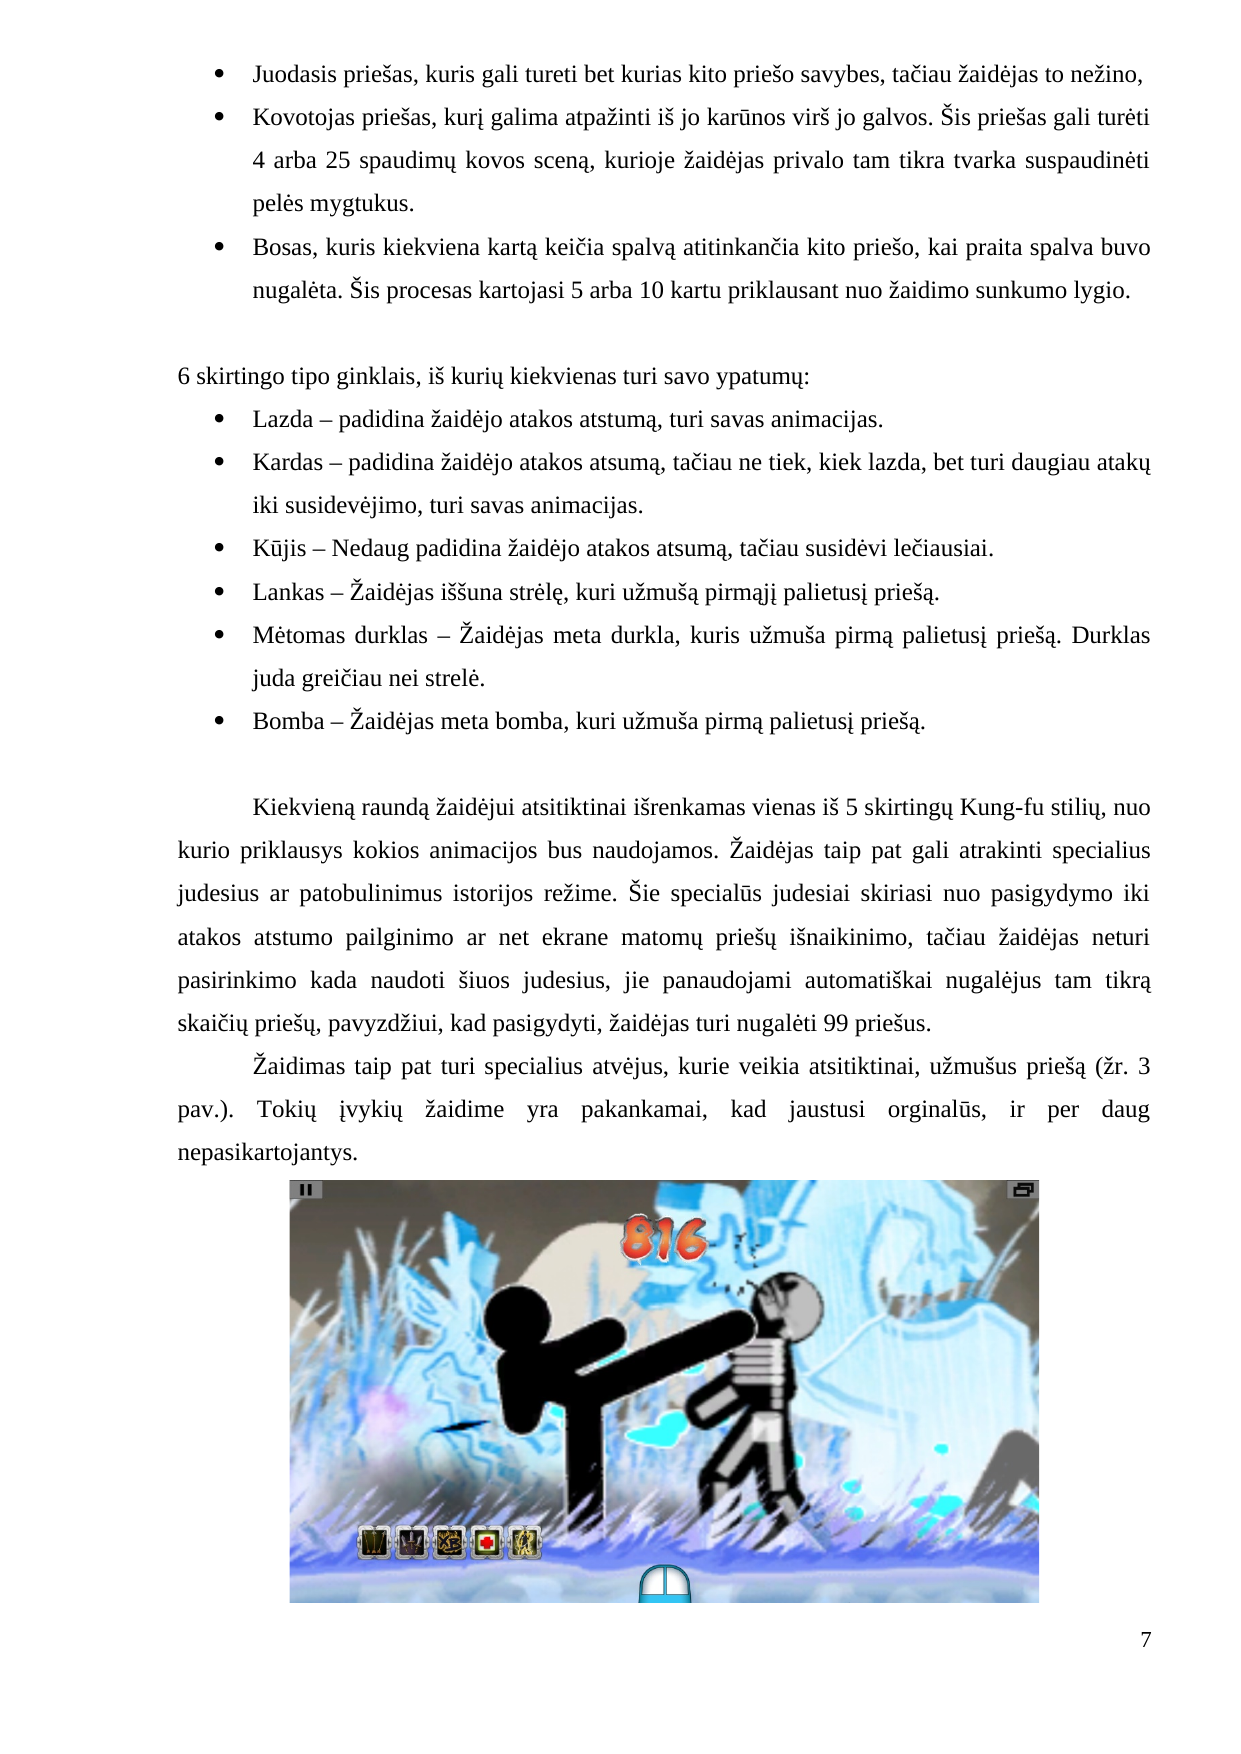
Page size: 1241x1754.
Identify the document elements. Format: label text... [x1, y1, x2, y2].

list Bosas, kuris kiekviena kartą keičia spalvą atitinkančia kito priešo, kai praita spalva buvo nugalėta. Šis procesas kartojasi 5 arba 10 kartu priklausant nuo žaidimo sunkumo lygio. [215, 232, 1152, 303]
text 6 skirtingo tipo ginklais, iš kurių kiekvienas turi savo ypatumų: [177, 361, 1152, 390]
list Kardas – padidina žaidėjo atakos atsumą, tačiau ne tiek, kiek lazda, bet turi daugiau atakų iki susidevėjimo, turi savas animacijas. [215, 447, 1152, 519]
picture [289, 1180, 1040, 1603]
list Kovotojas priešas, kurį galima atpažinti iš jo karūnos virš jo galvos. Šis priešas gali turėti 4 arba 25 spaudimų kovos sceną, kurioje žaidėjas privalo tam tikra tvarka suspaudinėti pelės mygtukus. [215, 102, 1152, 217]
list Mėtomas durklas – Žaidėjas meta durkla, kuris užmuša pirmą palietusį priešą. Durklas juda greičiau nei strelė. [215, 620, 1152, 692]
list Juodasis priešas, kuris gali tureti bet kurias kito priešo savybes, tačiau žaidėjas to nežino, [215, 59, 1152, 88]
list Lankas – Žaidėjas iššuna strėlę, kuri užmušą pirmąjį palietusį priešą. [215, 577, 1152, 605]
list Kūjis – Nedaug padidina žaidėjo atakos atsumą, tačiau susidėvi lečiausiai. [215, 533, 1152, 562]
text Kiekvieną raundą žaidėjui atsitiktinai išrenkamas vienas iš 5 skirtingų Kung-fu stilių, nuo kurio priklausys kokios animacijos bus naudojamos. Žaidėjas taip pat gali atrakinti specialius judesius ar patobulinimus istorijos režime. Šie specialūs judesiai skiriasi nuo pasigydymo iki atakos atstumo pailginimo ar net ekrane matomų priešų išnaikinimo, tačiau žaidėjas neturi pasirinkimo kada naudoti šiuos judesius, jie panaudojami automatiškai nugalėjus tam tikrą skaičių priešų, pavyzdžiui, kad pasigydyti, žaidėjas turi nugalėti 99 priešus. [177, 792, 1152, 1037]
list Bomba – Žaidėjas meta bomba, kuri užmuša pirmą palietusį priešą. [215, 706, 1152, 735]
list Lazda – padidina žaidėjo atakos atstumą, turi savas animacijas. [215, 404, 1152, 433]
text Žaidimas taip pat turi specialius atvėjus, kurie veikia atsitiktinai, užmušus priešą (žr. 3 pav.). Tokių įvykių žaidime yra pakankamai, kad jaustusi orginalūs, ir per daug nepasikartojantys. [177, 1051, 1152, 1166]
